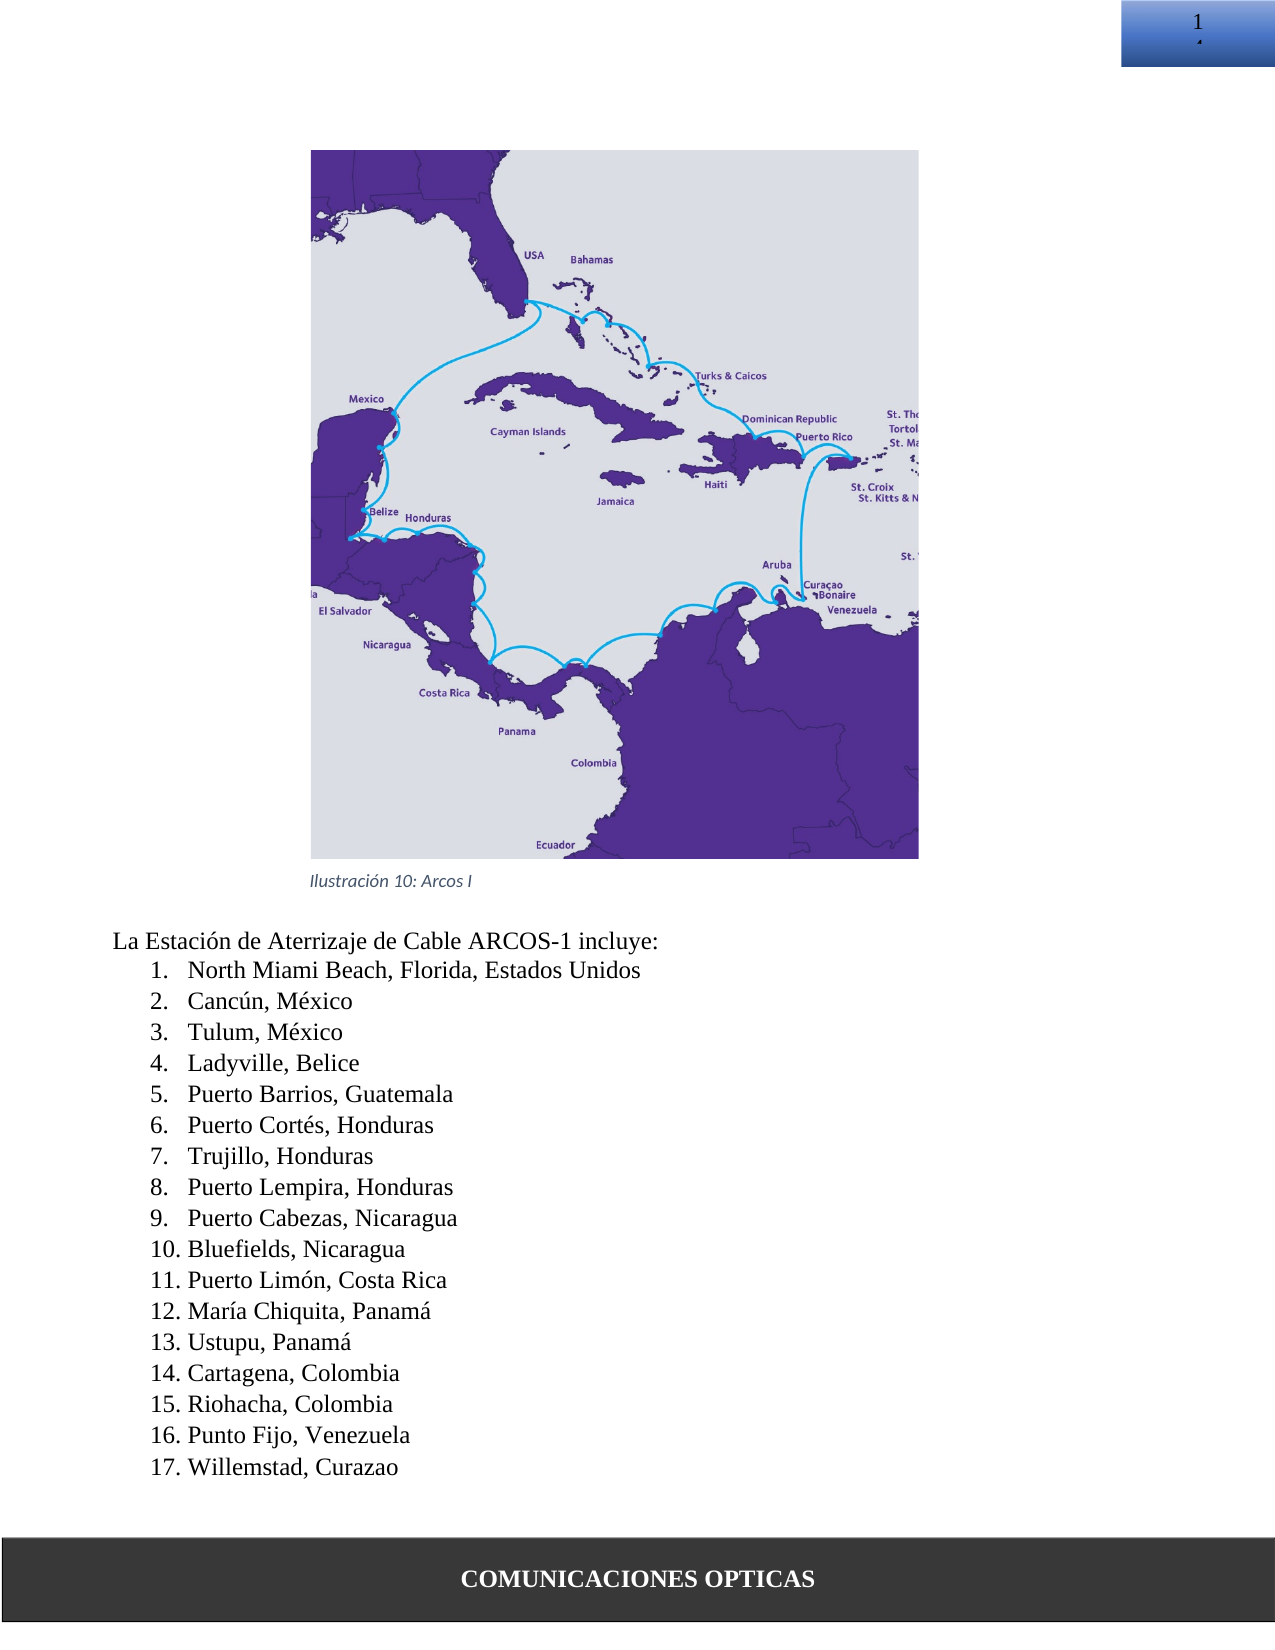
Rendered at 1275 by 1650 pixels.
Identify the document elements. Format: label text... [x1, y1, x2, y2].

list Puerto Cortés, Honduras [150, 1110, 1162, 1139]
list Cartagena, Colombia [150, 1358, 1162, 1387]
list Bluefields, Nicaragua [150, 1234, 1162, 1263]
list María Chiquita, Panamá [150, 1296, 1162, 1325]
list Ladyville, Belice [150, 1048, 1162, 1077]
list North Miami Beach, Florida, Estados Unidos [150, 955, 1162, 984]
list Puerto Limón, Costa Rica [150, 1265, 1162, 1294]
list Puerto Barrios, Guatemala [150, 1079, 1162, 1108]
list Cancún, México [150, 986, 1162, 1015]
list Ustupu, Panamá [150, 1327, 1162, 1356]
list Trujillo, Honduras [150, 1141, 1162, 1170]
list Riohacha, Colombia [150, 1389, 1162, 1418]
list Puerto Lempira, Honduras [150, 1172, 1162, 1201]
picture [1121, 0, 1275, 67]
list Tulum, México [150, 1017, 1162, 1046]
list Puerto Cabezas, Nicaragua [150, 1203, 1162, 1232]
list Willemstad, Curazao [150, 1452, 1162, 1480]
picture [309, 150, 919, 856]
text La Estación de Aterrizaje de Cable ARCOS-1 incluye: [112, 926, 1162, 955]
list Punto Fijo, Venezuela [150, 1421, 1162, 1449]
